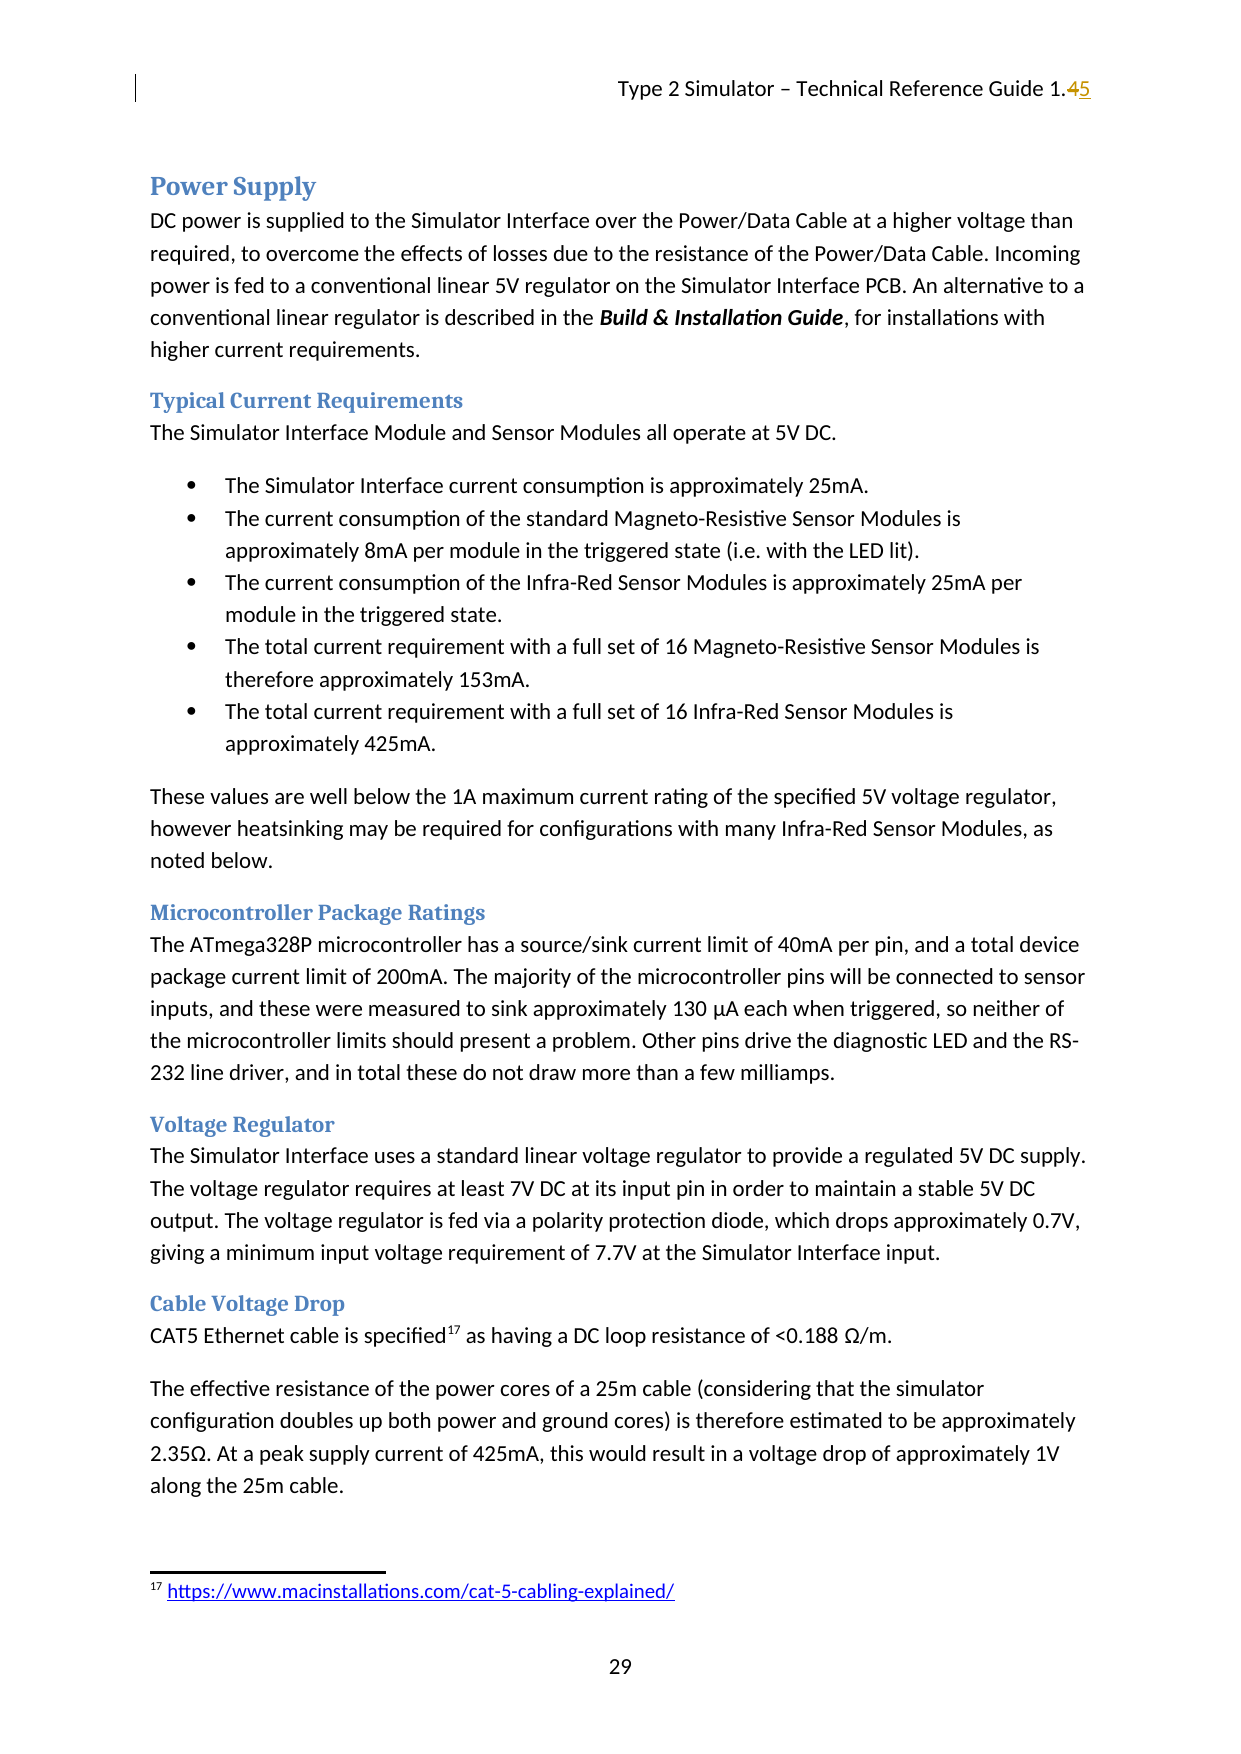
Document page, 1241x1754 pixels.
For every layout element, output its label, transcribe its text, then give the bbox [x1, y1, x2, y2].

list The total current requirement with a full set of 16 Infra-Red Sensor Modules is approximately 425mA. [187, 697, 1090, 757]
text These values are well below the 1A maximum current rating of the specified 5V voltage regulator, however heatsinking may be required for configurations with many Infra-Red Sensor Modules, as noted below. [150, 782, 1090, 874]
text CAT5 Ethernet cable is specified as having a DC loop resistance of <0.188 Ω/m. [150, 1321, 1090, 1349]
subtitle Power Supply [150, 171, 1090, 202]
list The current consumption of the standard Magneto-Resistive Sensor Modules is approximately 8mA per module in the triggered state (i.e. with the LED lit). [187, 504, 1090, 564]
subtitle Typical Current Requirements [150, 388, 1090, 415]
subtitle Microcontroller Package Ratings [150, 899, 1090, 926]
text The ATmega328P microcontroller has a source/sink current limit of 40mA per pin, and a total device package current limit of 200mA. The majority of the microcontroller pins will be connected to sensor inputs, and these were measured to sink approximately 130 μA each when triggered, so neither of the microcontroller limits should present a problem. Other pins drive the diagnostic LED and the RS-232 line driver, and in total these do not draw more than a few milliamps. [150, 930, 1090, 1086]
text The Simulator Interface uses a standard linear voltage regulator to provide a regulated 5V DC supply. The voltage regulator requires at least 7V DC at its input pin in order to maintain a stable 5V DC output. The voltage regulator is fed via a polarity protection diode, which drops approximately 0.7V, giving a minimum input voltage requirement of 7.7V at the Simulator Interface input. [150, 1142, 1090, 1266]
list The current consumption of the Infra-Red Sensor Modules is approximately 25mA per module in the triggered state. [187, 568, 1090, 628]
list The Simulator Interface current consumption is approximately 25mA. [187, 472, 1090, 499]
subtitle Cable Voltage Drop [150, 1291, 1090, 1318]
subtitle Voltage Regulator [150, 1111, 1090, 1138]
text The Simulator Interface Module and Sensor Modules all operate at 5V DC. [150, 418, 1090, 447]
text The effective resistance of the power cores of a 25m cable (considering that the simulator configuration doubles up both power and ground cores) is therefore estimated to be approximately 2.35Ω. At a peak supply current of 425mA, this would result in a voltage drop of approximately 1V along the 25m cable. [150, 1374, 1090, 1499]
text DC power is supplied to the Simulator Interface over the Power/Data Cable at a higher voltage than required, to overcome the effects of losses due to the resistance of the Power/Data Cable. Incoming power is fed to a conventional linear 5V regulator on the Simulator Interface PCB. An alternative to a conventional linear regulator is described in the Build & Installation Guide, for installations with higher current requirements. [150, 207, 1090, 363]
list The total current requirement with a full set of 16 Magneto-Resistive Sensor Modules is therefore approximately 153mA. [187, 632, 1090, 693]
